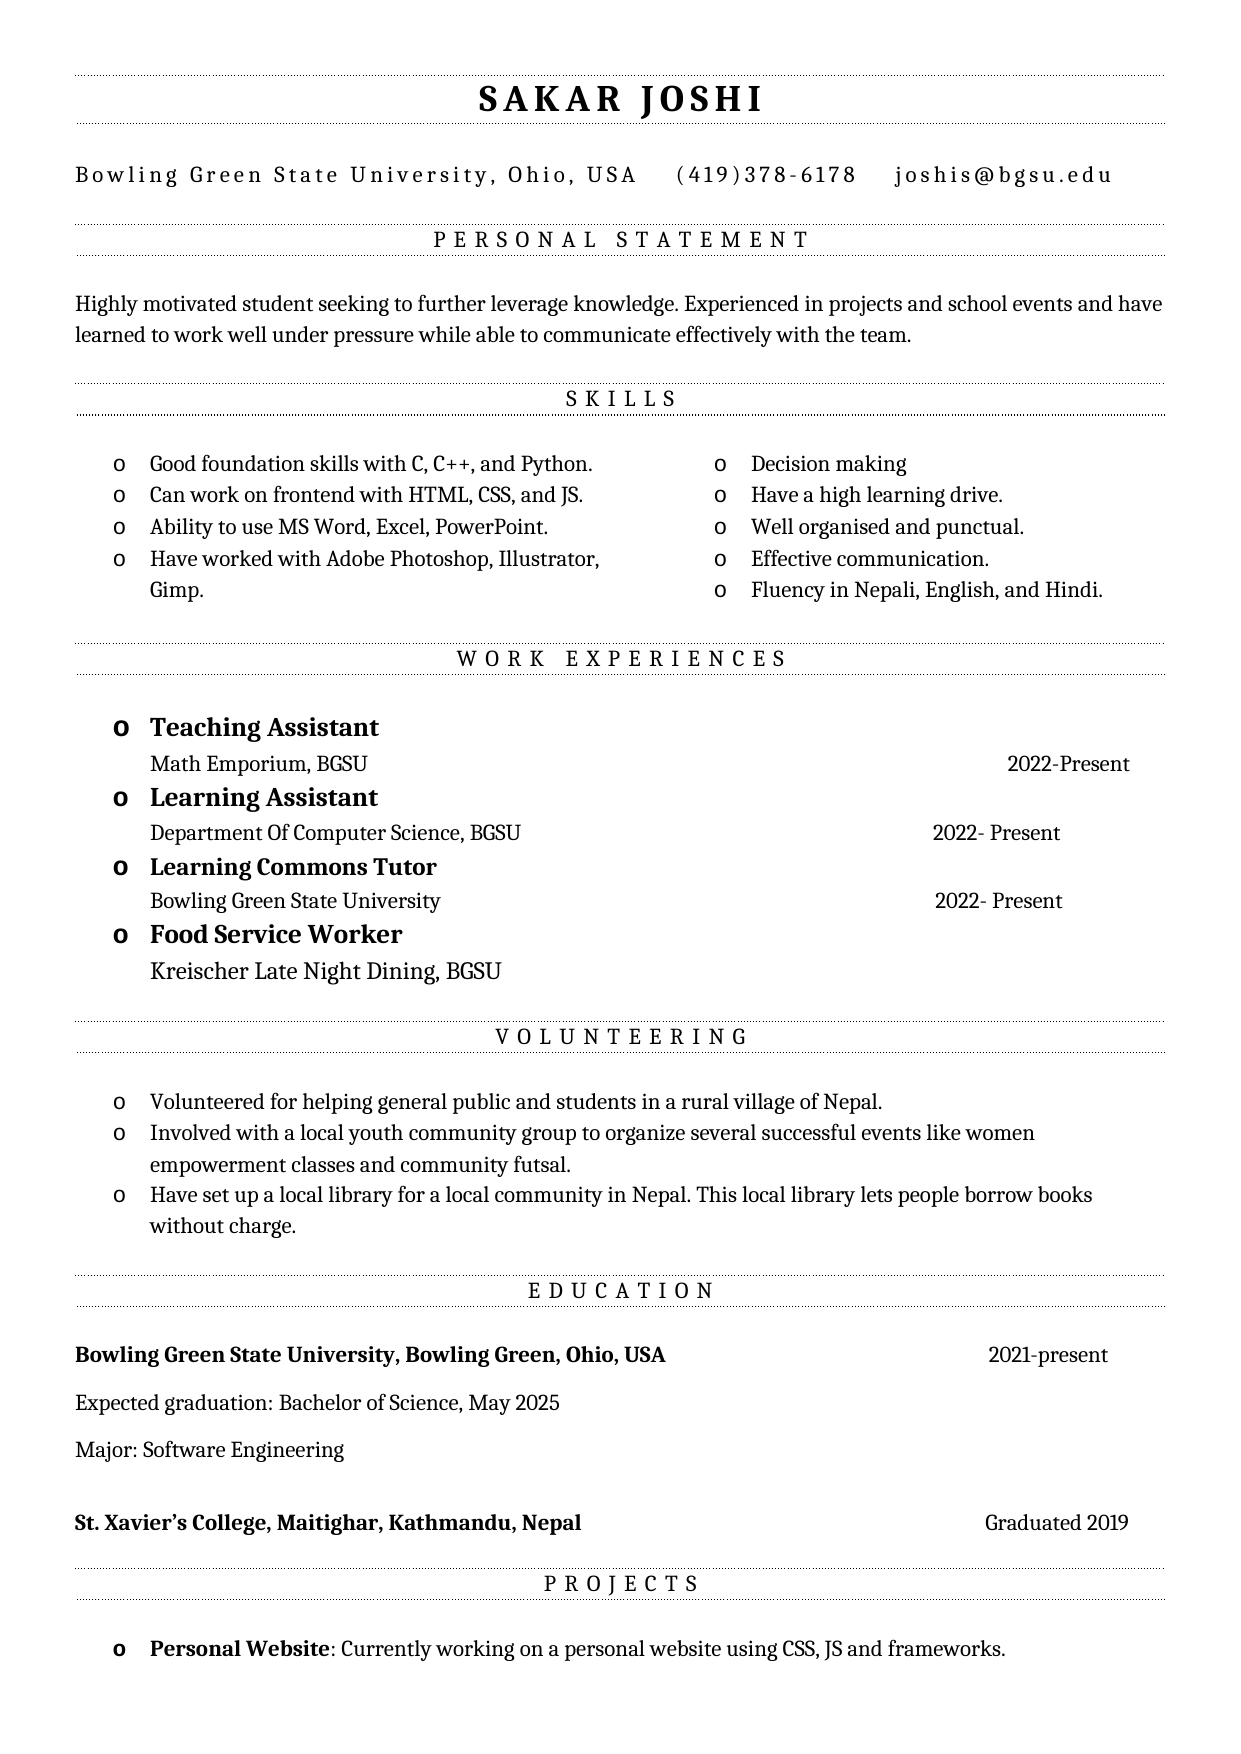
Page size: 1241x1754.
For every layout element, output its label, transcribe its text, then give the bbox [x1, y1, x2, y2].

list Good foundation skills with C, C++, and Python. [112, 451, 620, 478]
list Volunteered for helping general public and students in a rural village of Nepal. [112, 1089, 1165, 1116]
list Teaching Assistant [112, 711, 1165, 746]
list Have set up a local library for a local community in Nepal. This local library lets people borrow books without charge. [112, 1182, 1165, 1239]
text WORK ExperienceS [75, 643, 1165, 675]
list Effective communication. [713, 545, 1165, 573]
list Involved with a local youth community group to organize several successful events like women empowerment classes and community futsal. [112, 1120, 1165, 1178]
text Bowling Green State University, Ohio, USA (419)378-6178 joshis@bgsu.edu [75, 162, 1165, 188]
list Ability to use MS Word, Excel, PowerPoint. [112, 514, 609, 541]
text Bowling Green State University, Bowling Green, Ohio, USA 2021-present [75, 1342, 1172, 1369]
list Kreischer Late Night Dining, BGSU [150, 957, 1165, 985]
list Personal Website: Currently working on a personal website using CSS, JS and frameworks. [112, 1636, 1165, 1663]
text Highly motivated student seeking to further leverage knowledge. Experienced in projects and school events and have learned to work well under pressure while able to communicate effectively with the team. [75, 291, 1165, 348]
text VOlunteering [75, 1021, 1165, 1053]
text PROJECTS [75, 1568, 1165, 1600]
list Have worked with Adobe Photoshop, Illustrator, Gimp. [112, 545, 609, 603]
list Learning Commons Tutor [112, 851, 1165, 883]
text skills [75, 383, 1165, 416]
list Learning Assistant [112, 782, 1165, 814]
list Bowling Green State University 2022- Present [150, 888, 1165, 914]
text EDUCATION [75, 1274, 1165, 1307]
text St. Xavier’s College, Maitighar, Kathmandu, Nepal Graduated 2019 [75, 1510, 1165, 1537]
text Major: Software Engineering [75, 1437, 1165, 1463]
list Can work on frontend with HTML, CSS, and JS. [112, 482, 609, 510]
list Have a high learning drive. [713, 482, 1165, 510]
list Fluency in Nepali, English, and Hindi. [713, 577, 1165, 604]
text Expected graduation: Bachelor of Science, May 2025 [75, 1389, 1165, 1416]
list Math Emporium, BGSU 2022-Present [150, 751, 1165, 777]
list Department Of Computer Science, BGSU 2022- Present [150, 819, 1165, 846]
text Sakar Joshi [75, 75, 1165, 124]
list Decision making [713, 451, 1165, 478]
list Well organised and punctual. [713, 514, 1165, 541]
text personal statement [75, 223, 1165, 256]
list Food Service Worker [112, 919, 1165, 952]
